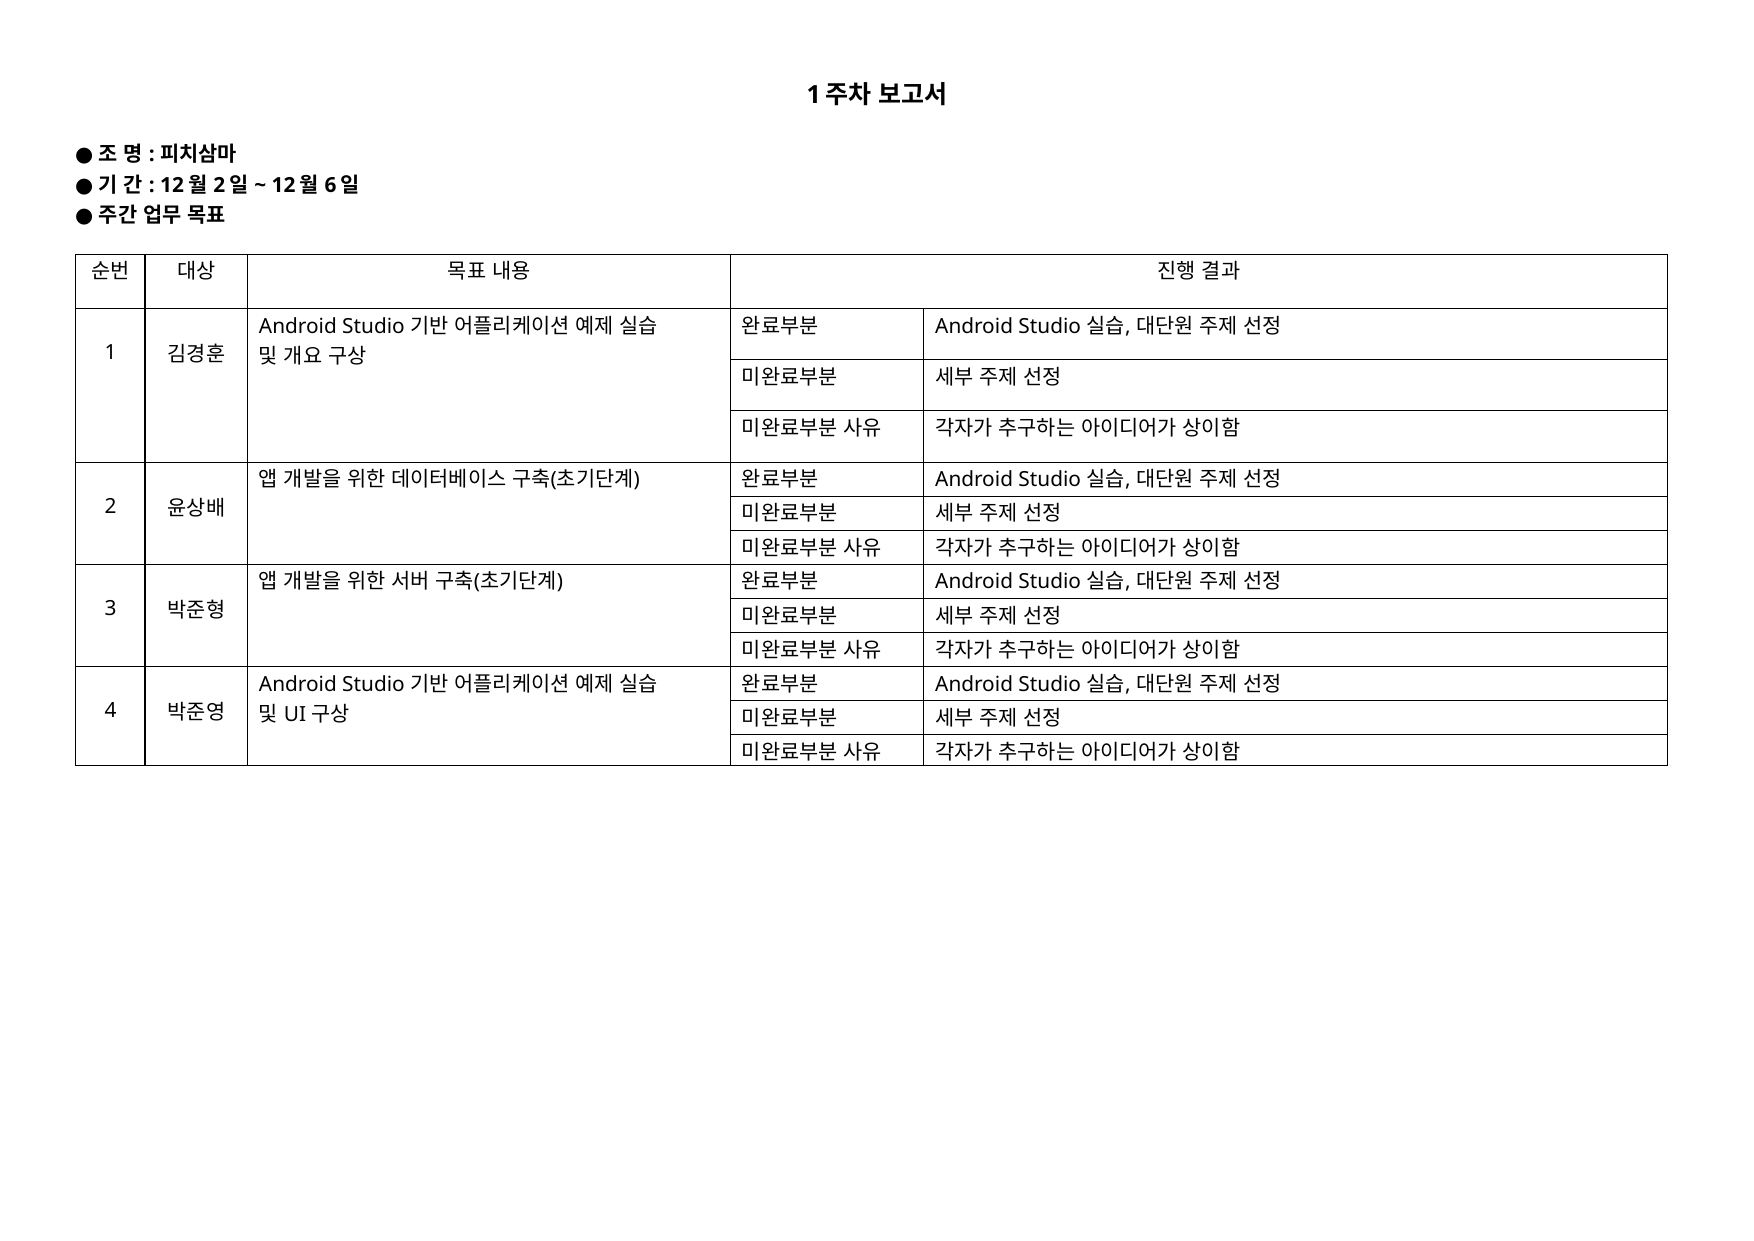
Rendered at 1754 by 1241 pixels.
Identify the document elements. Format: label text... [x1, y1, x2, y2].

table_cell 앱 개발을 위한 데이터베이스 구축(초기단계) [248, 463, 730, 564]
table_cell 미완료부분 [731, 497, 923, 530]
table_header 목표 내용 [248, 255, 730, 308]
table_header 진행 결과 [731, 255, 1667, 308]
table_cell Android Studio 실습, 대단원 주제 선정 [924, 667, 1667, 700]
table_cell 완료부분 [731, 667, 923, 700]
table_cell 완료부분 [731, 565, 923, 598]
table_cell 세부 주제 선정 [924, 701, 1667, 734]
table_cell 박준영 [146, 667, 247, 765]
table_cell 3 [76, 565, 144, 666]
text 1주차 보고서 [75, 75, 1679, 111]
table_cell 각자가 추구하는 아이디어가 상이함 [924, 735, 1667, 765]
text ● 주간 업무 목표 [75, 198, 1679, 228]
table_cell 미완료부분 [731, 599, 923, 632]
table_cell 미완료부분 [731, 360, 923, 410]
table_cell Android Studio 실습, 대단원 주제 선정 [924, 565, 1667, 598]
table_header 순번 [76, 255, 144, 308]
table_cell 완료부분 [731, 463, 923, 496]
table_cell Android Studio 실습, 대단원 주제 선정 [924, 463, 1667, 496]
text ● 기 간 : 12월 2일 ~ 12월 6일 [75, 168, 1679, 198]
table_cell 완료부분 [731, 309, 923, 359]
table_header 대상 [146, 255, 247, 308]
table_cell 세부 주제 선정 [924, 497, 1667, 530]
table_cell 미완료부분 사유 [731, 735, 923, 765]
table_cell 각자가 추구하는 아이디어가 상이함 [924, 411, 1667, 462]
table_cell 박준형 [146, 565, 247, 666]
table_cell 앱 개발을 위한 서버 구축(초기단계) [248, 565, 730, 666]
table_cell Android Studio 기반 어플리케이션 예제 실습 및 UI 구상 [248, 667, 730, 765]
table_cell 김경훈 [146, 309, 247, 462]
table_cell 세부 주제 선정 [924, 360, 1667, 410]
table_cell 미완료부분 사유 [731, 411, 923, 462]
table_cell 미완료부분 [731, 701, 923, 734]
table_cell 4 [76, 667, 144, 765]
table_cell 윤상배 [146, 463, 247, 564]
table_cell 각자가 추구하는 아이디어가 상이함 [924, 531, 1667, 564]
table_cell 1 [76, 309, 144, 462]
table_cell 각자가 추구하는 아이디어가 상이함 [924, 633, 1667, 666]
table_cell Android Studio 실습, 대단원 주제 선정 [924, 309, 1667, 359]
table_cell 2 [76, 463, 144, 564]
table_cell 미완료부분 사유 [731, 531, 923, 564]
table_cell 세부 주제 선정 [924, 599, 1667, 632]
table_cell Android Studio 기반 어플리케이션 예제 실습 및 개요 구상 [248, 309, 730, 462]
text ● 조 명 : 피치삼마 [75, 137, 1679, 168]
table_cell 미완료부분 사유 [731, 633, 923, 666]
